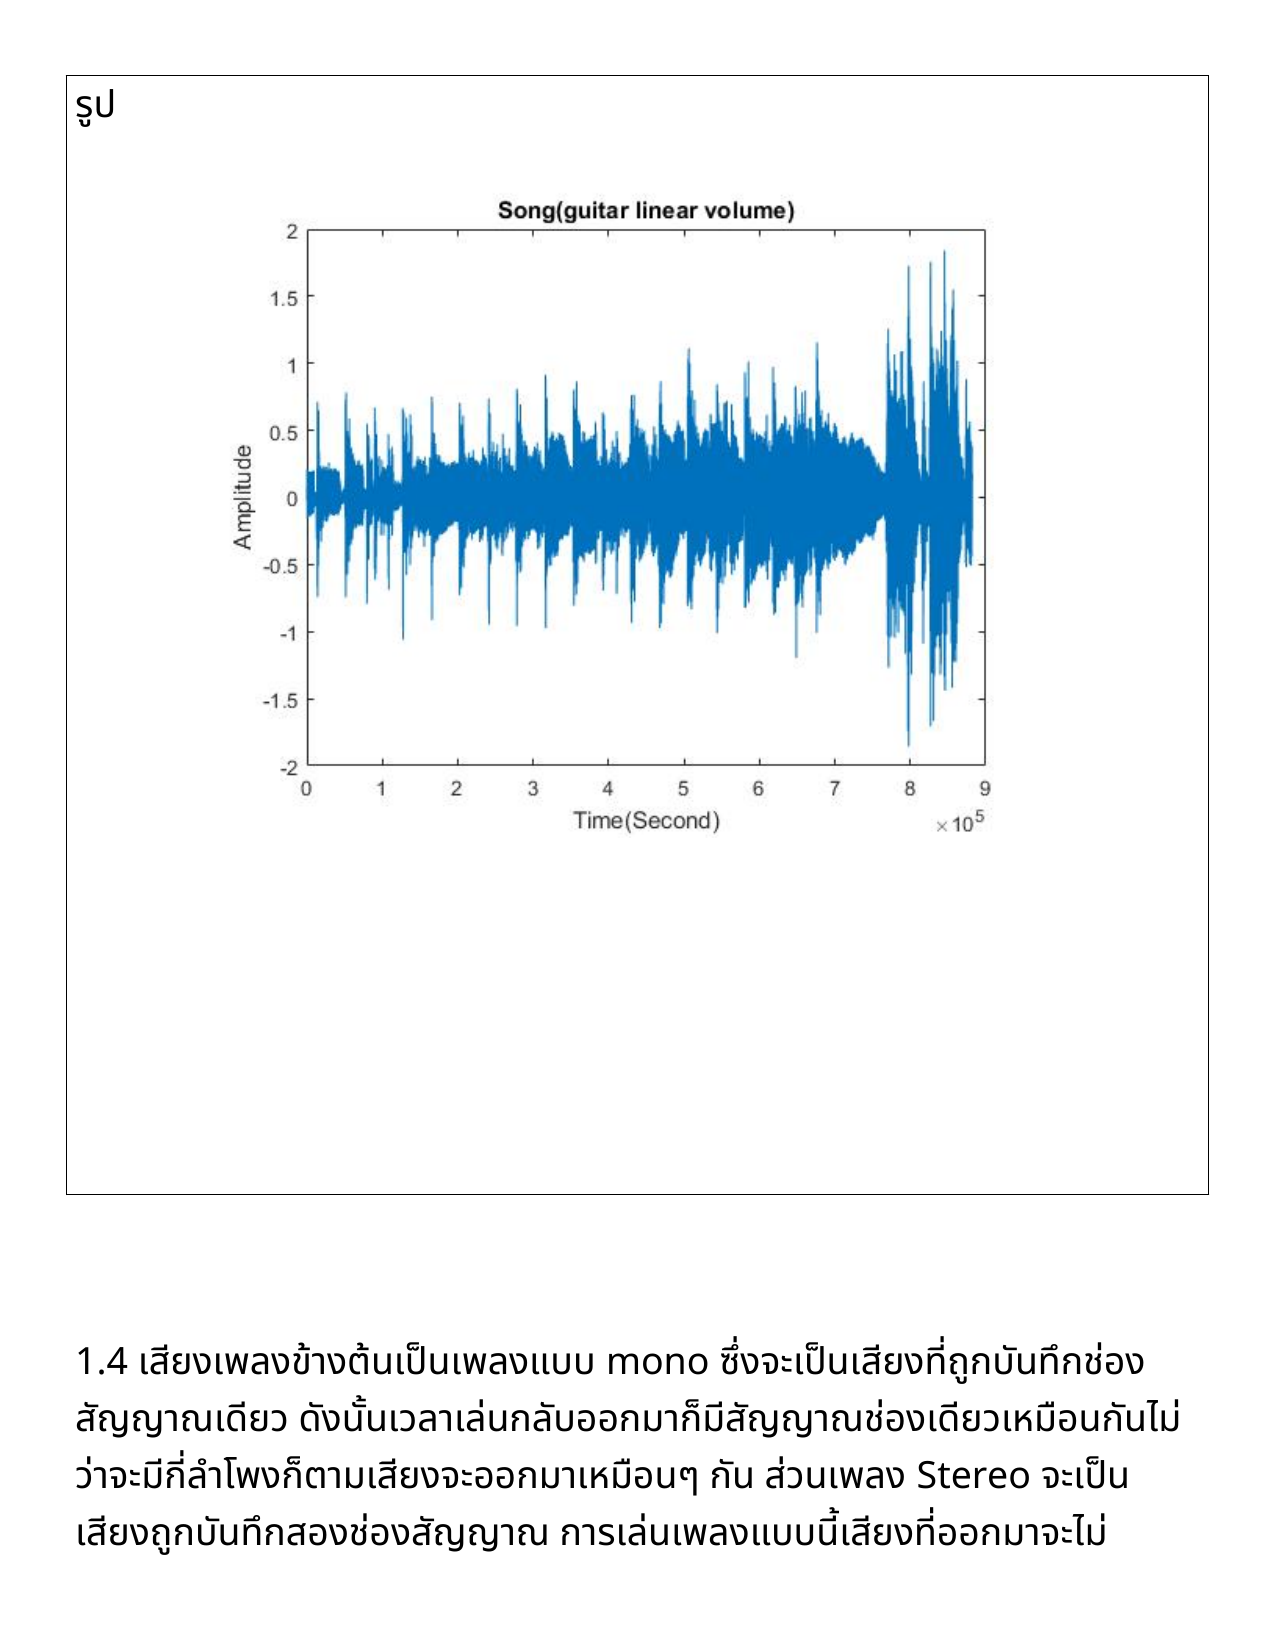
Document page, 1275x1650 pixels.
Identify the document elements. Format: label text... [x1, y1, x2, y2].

text รูป [67, 76, 1208, 135]
picture [193, 181, 1069, 838]
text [75, 1335, 1200, 1562]
